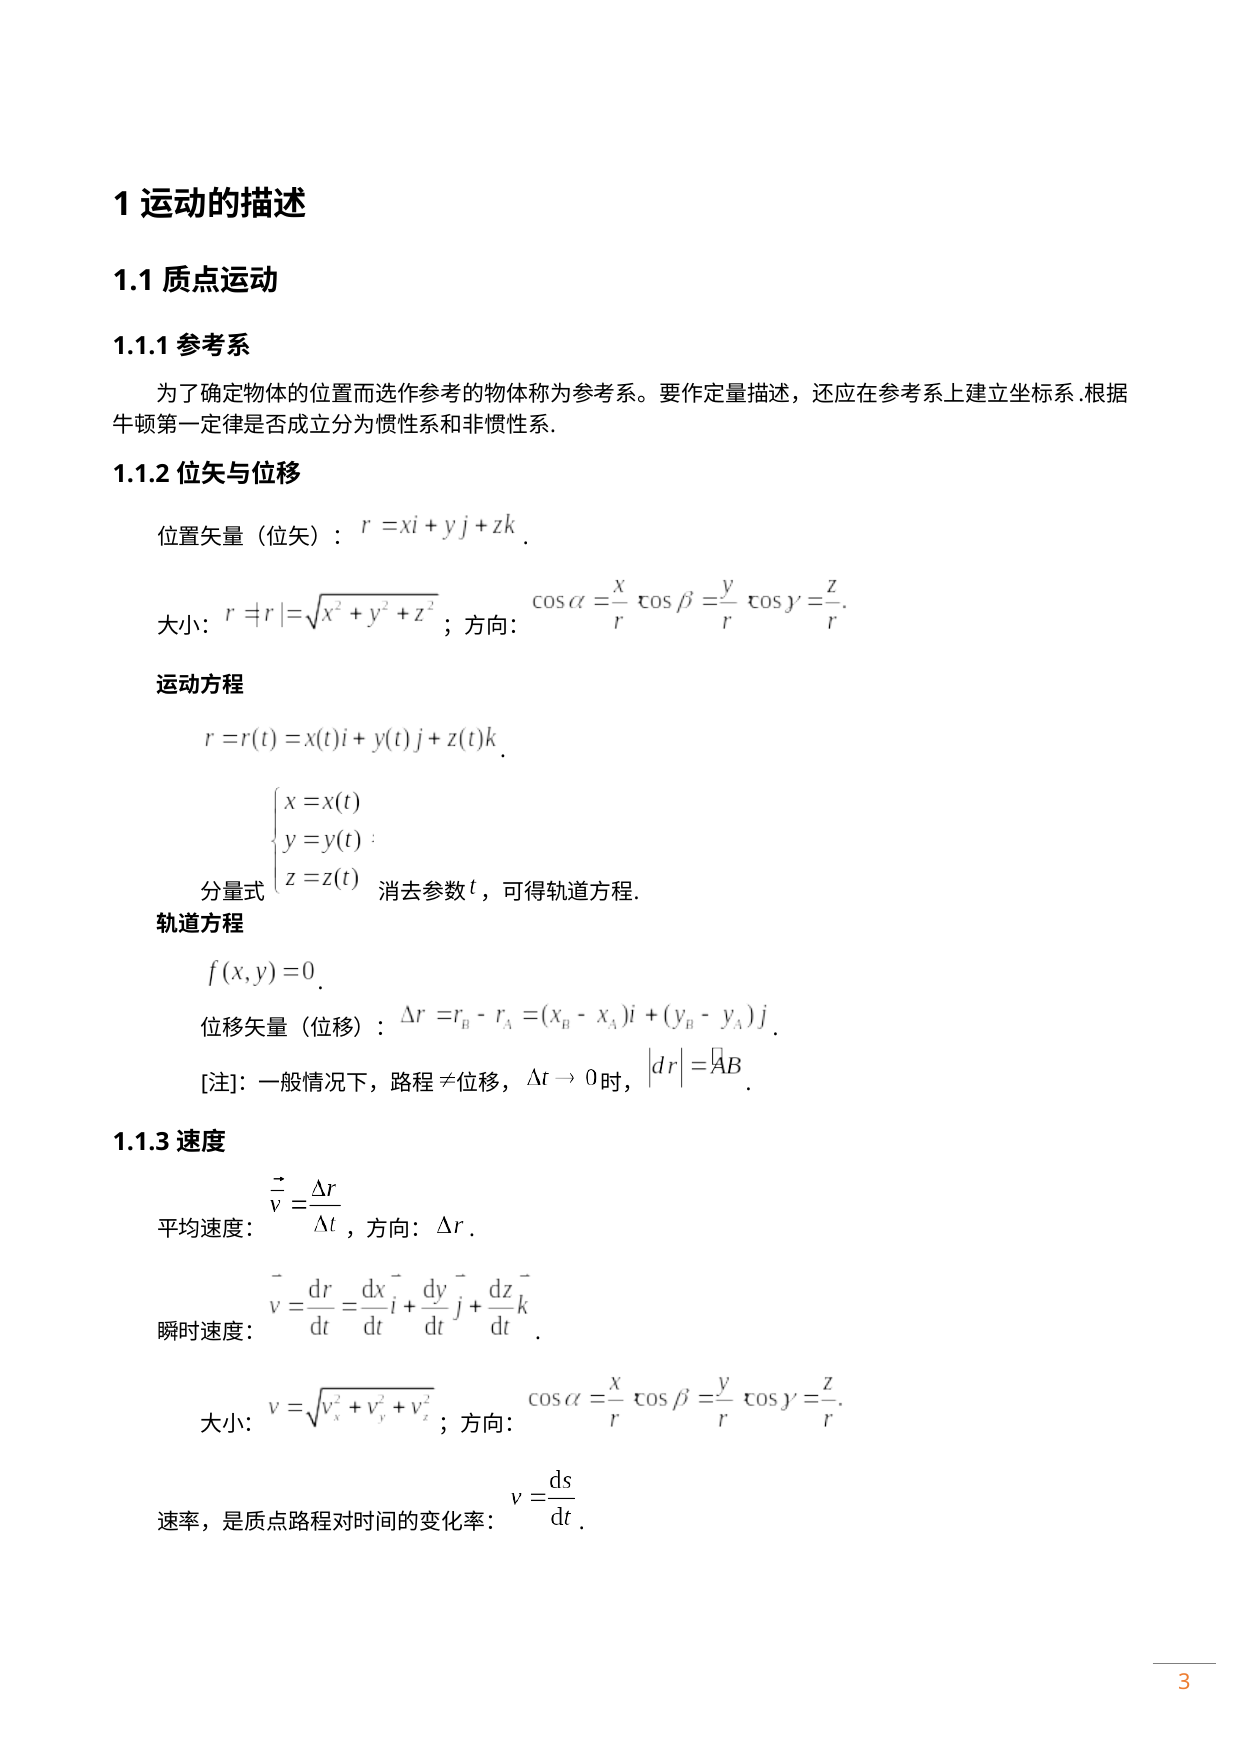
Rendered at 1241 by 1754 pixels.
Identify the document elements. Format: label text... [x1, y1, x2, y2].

text 大小：；方向： [112, 569, 1128, 667]
subtitle 1.1.1 参考系 [112, 311, 1128, 376]
text 为了确定物体的位置而选作参考的物体称为参考系。要作定量描述，还应在参考系上建立坐标系.根据牛顿第一定律是否成立分为惯性系和非惯性系. [112, 376, 1128, 439]
text 速率，是质点路程对时间的变化率：. [112, 1464, 1128, 1535]
text 平均速度：，方向：. [112, 1172, 1128, 1269]
text 位置矢量（位矢）： . [112, 504, 1128, 569]
text 分量式 消去参数，可得轨道方程. [156, 782, 1128, 906]
text [注]：一般情况下，路程位移，时，. [156, 1042, 1128, 1107]
subtitle 1.1.2 位矢与位移 [112, 439, 1128, 504]
subtitle 轨道方程 [112, 906, 1128, 938]
text . [156, 717, 1128, 782]
text 大小：；方向： [156, 1367, 1128, 1464]
text . [156, 956, 1128, 996]
text 瞬时速度：. [112, 1269, 1128, 1367]
subtitle 1.1 质点运动 [112, 246, 1128, 311]
subtitle 1.1.3 速度 [112, 1107, 1128, 1172]
text 位移矢量（位移）：. [156, 996, 1128, 1042]
subtitle 1 运动的描述 [112, 168, 1128, 233]
subtitle 运动方程 [112, 667, 1128, 699]
